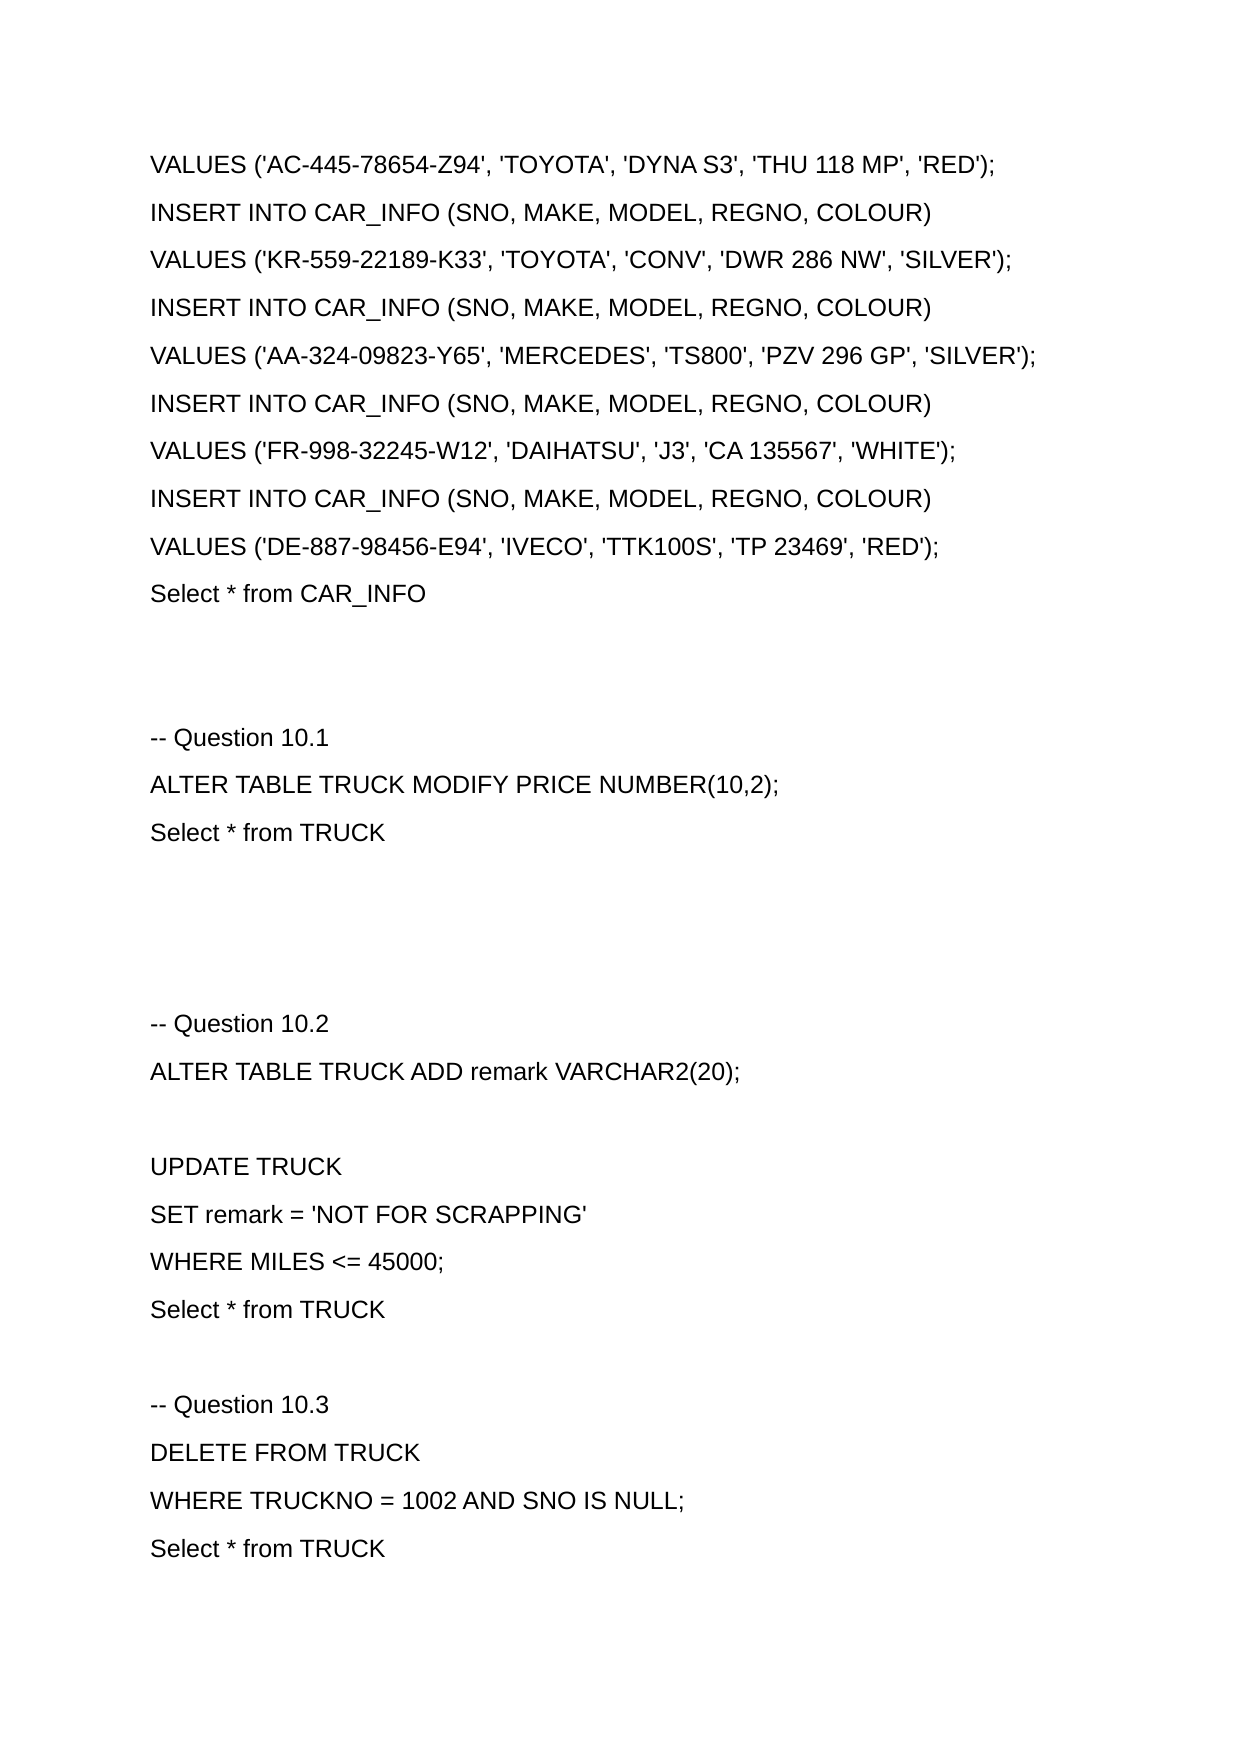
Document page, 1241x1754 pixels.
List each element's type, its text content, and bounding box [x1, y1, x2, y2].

text Select * from TRUCK [150, 818, 1090, 847]
text WHERE TRUCKNO = 1002 AND SNO IS NULL; [150, 1486, 1090, 1514]
text Select * from TRUCK [150, 1533, 1090, 1562]
text Select * from CAR_INFO [150, 579, 1090, 608]
text -- Question 10.1 [150, 722, 1090, 751]
text UPDATE TRUCK [150, 1152, 1090, 1181]
text DELETE FROM TRUCK [150, 1438, 1090, 1467]
text ALTER TABLE TRUCK MODIFY PRICE NUMBER(10,2); [150, 770, 1090, 799]
text -- Question 10.2 [150, 1009, 1090, 1037]
text VALUES ('AA-324-09823-Y65', 'MERCEDES', 'TS800', 'PZV 296 GP', 'SILVER'); [150, 341, 1090, 369]
text VALUES ('FR-998-32245-W12', 'DAIHATSU', 'J3', 'CA 135567', 'WHITE'); [150, 436, 1090, 465]
text WHERE MILES <= 45000; [150, 1247, 1090, 1276]
text INSERT INTO CAR_INFO (SNO, MAKE, MODEL, REGNO, COLOUR) [150, 484, 1090, 513]
text INSERT INTO CAR_INFO (SNO, MAKE, MODEL, REGNO, COLOUR) [150, 388, 1090, 417]
text Select * from TRUCK [150, 1295, 1090, 1324]
text VALUES ('DE-887-98456-E94', 'IVECO', 'TTK100S', 'TP 23469', 'RED'); [150, 532, 1090, 560]
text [150, 198, 1090, 226]
text INSERT INTO CAR_INFO (SNO, MAKE, MODEL, REGNO, COLOUR) [150, 293, 1090, 322]
text SET remark = 'NOT FOR SCRAPPING' [150, 1199, 1090, 1228]
text VALUES ('AC-445-78654-Z94', 'TOYOTA', 'DYNA S3', 'THU 118 MP', 'RED'); [150, 150, 1090, 179]
text -- Question 10.3 [150, 1390, 1090, 1419]
text VALUES ('KR-559-22189-K33', 'TOYOTA', 'CONV', 'DWR 286 NW', 'SILVER'); [150, 245, 1090, 274]
text ALTER TABLE TRUCK ADD remark VARCHAR2(20); [150, 1056, 1090, 1085]
